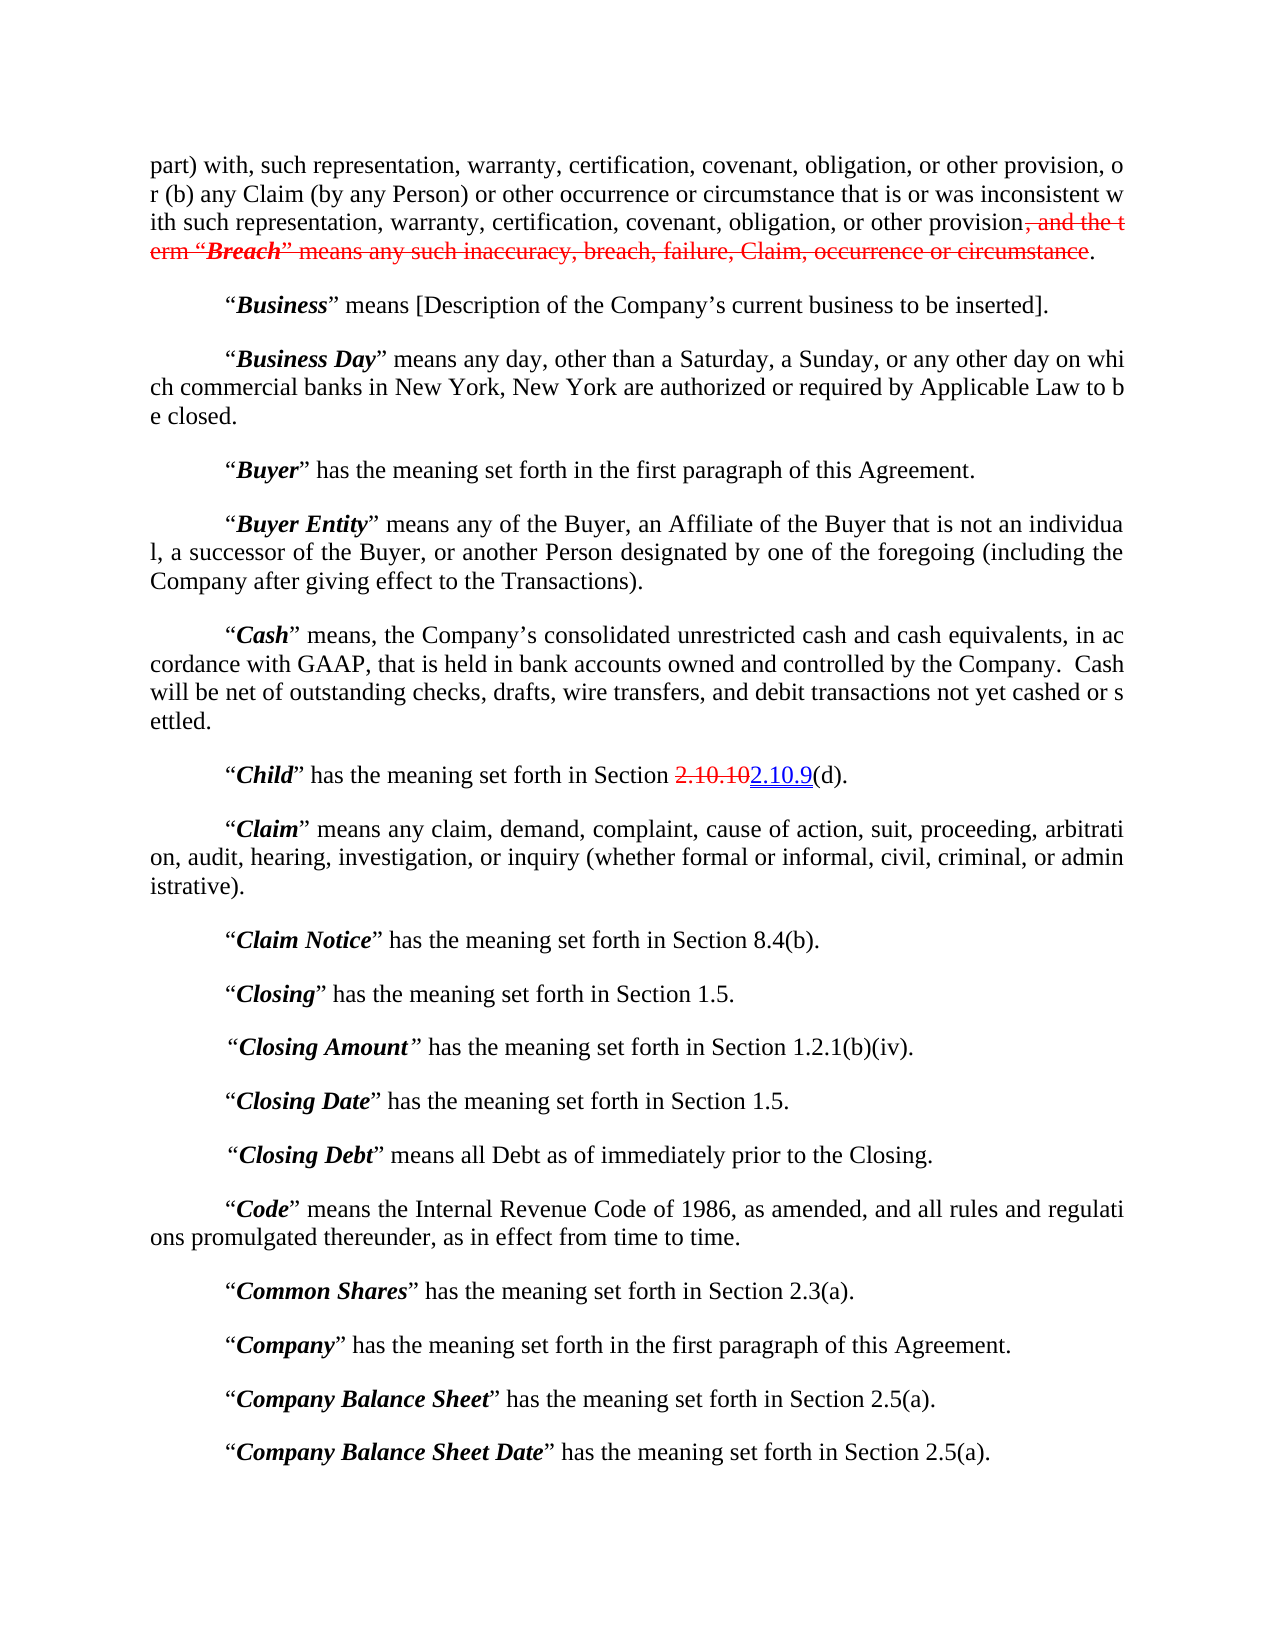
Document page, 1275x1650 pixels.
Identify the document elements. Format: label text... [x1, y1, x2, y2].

text “Company Balance Sheet” has the meaning set forth in Section 2.5(a). [150, 1384, 1125, 1412]
text “Closing” has the meaning set forth in Section 1.5. [150, 979, 1125, 1007]
text “Company” has the meaning set forth in the first paragraph of this Agreement. [150, 1330, 1125, 1359]
text “Claim” means any claim, demand, complaint, cause of action, suit, proceeding, arbitration, audit, hearing, investigation, or inquiry (whether formal or informal, civil, criminal, or administrative). [150, 814, 1125, 900]
text “Cash” means, the Company’s consolidated unrestricted cash and cash equivalents, in accordance with GAAP, that is held in bank accounts owned and controlled by the Company. Cash will be net of outstanding checks, drafts, wire transfers, and debit transactions not yet cashed or settled. [150, 620, 1125, 735]
text “Buyer Entity” means any of the Buyer, an Affiliate of the Buyer that is not an individual, a successor of the Buyer, or another Person designated by one of the foregoing (including the Company after giving effect to the Transactions). [150, 509, 1125, 595]
text “Business” means [Description of the Company’s current business to be inserted]. [150, 290, 1125, 319]
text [150, 150, 1125, 265]
text “Child” has the meaning set forth in Section 2.10.102.10.9(d). [150, 760, 1125, 789]
text “Claim Notice” has the meaning set forth in Section 8.4(b). [150, 925, 1125, 954]
text “Common Shares” has the meaning set forth in Section 2.3(a). [150, 1276, 1125, 1305]
text “Buyer” has the meaning set forth in the first paragraph of this Agreement. [150, 455, 1125, 484]
text “Closing Amount” has the meaning set forth in Section 1.2.1(b)(iv). [150, 1032, 1125, 1061]
text “Code” means the Internal Revenue Code of 1986, as amended, and all rules and regulations promulgated thereunder, as in effect from time to time. [150, 1194, 1125, 1251]
text “Business Day” means any day, other than a Saturday, a Sunday, or any other day on which commercial banks in New York, New York are authorized or required by Applicable Law to be closed. [150, 344, 1125, 430]
text “Company Balance Sheet Date” has the meaning set forth in Section 2.5(a). [150, 1437, 1125, 1466]
text “Closing Date” has the meaning set forth in Section 1.5. [150, 1086, 1125, 1115]
text “Closing Debt” means all Debt as of immediately prior to the Closing. [150, 1140, 1125, 1169]
